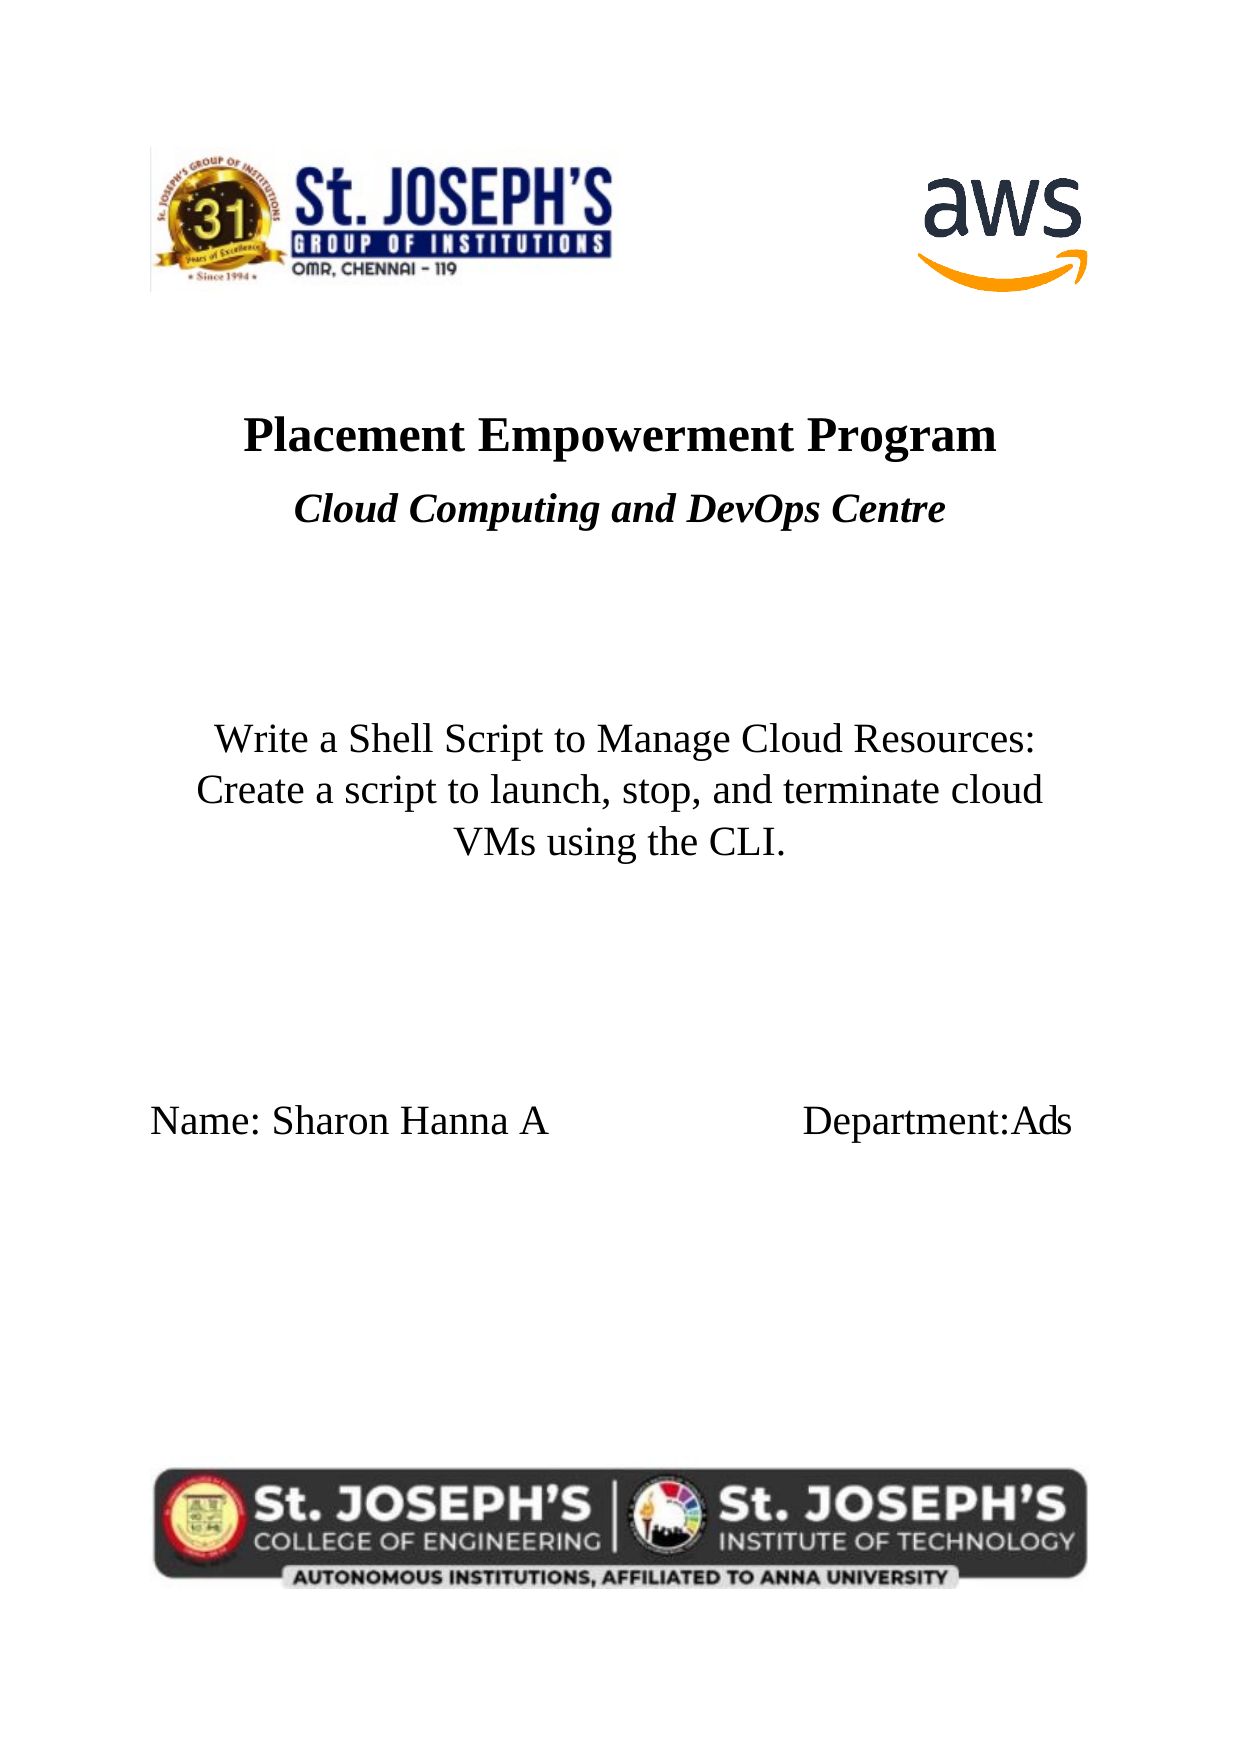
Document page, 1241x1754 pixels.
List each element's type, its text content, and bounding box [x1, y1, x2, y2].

subtitle Placement Empowerment Program [148, 404, 1092, 462]
picture [917, 178, 1088, 292]
picture [150, 147, 621, 292]
text Name: Sharon Hanna A Department:Ads [150, 1095, 1093, 1143]
text Cloud Computing and DevOps Centre [200, 483, 1039, 531]
text Write a Shell Script to Manage Cloud Resources: Create a script to launch, stop, and terminate cloud VMs using the CLI. [150, 713, 1089, 864]
picture [150, 1455, 1089, 1589]
